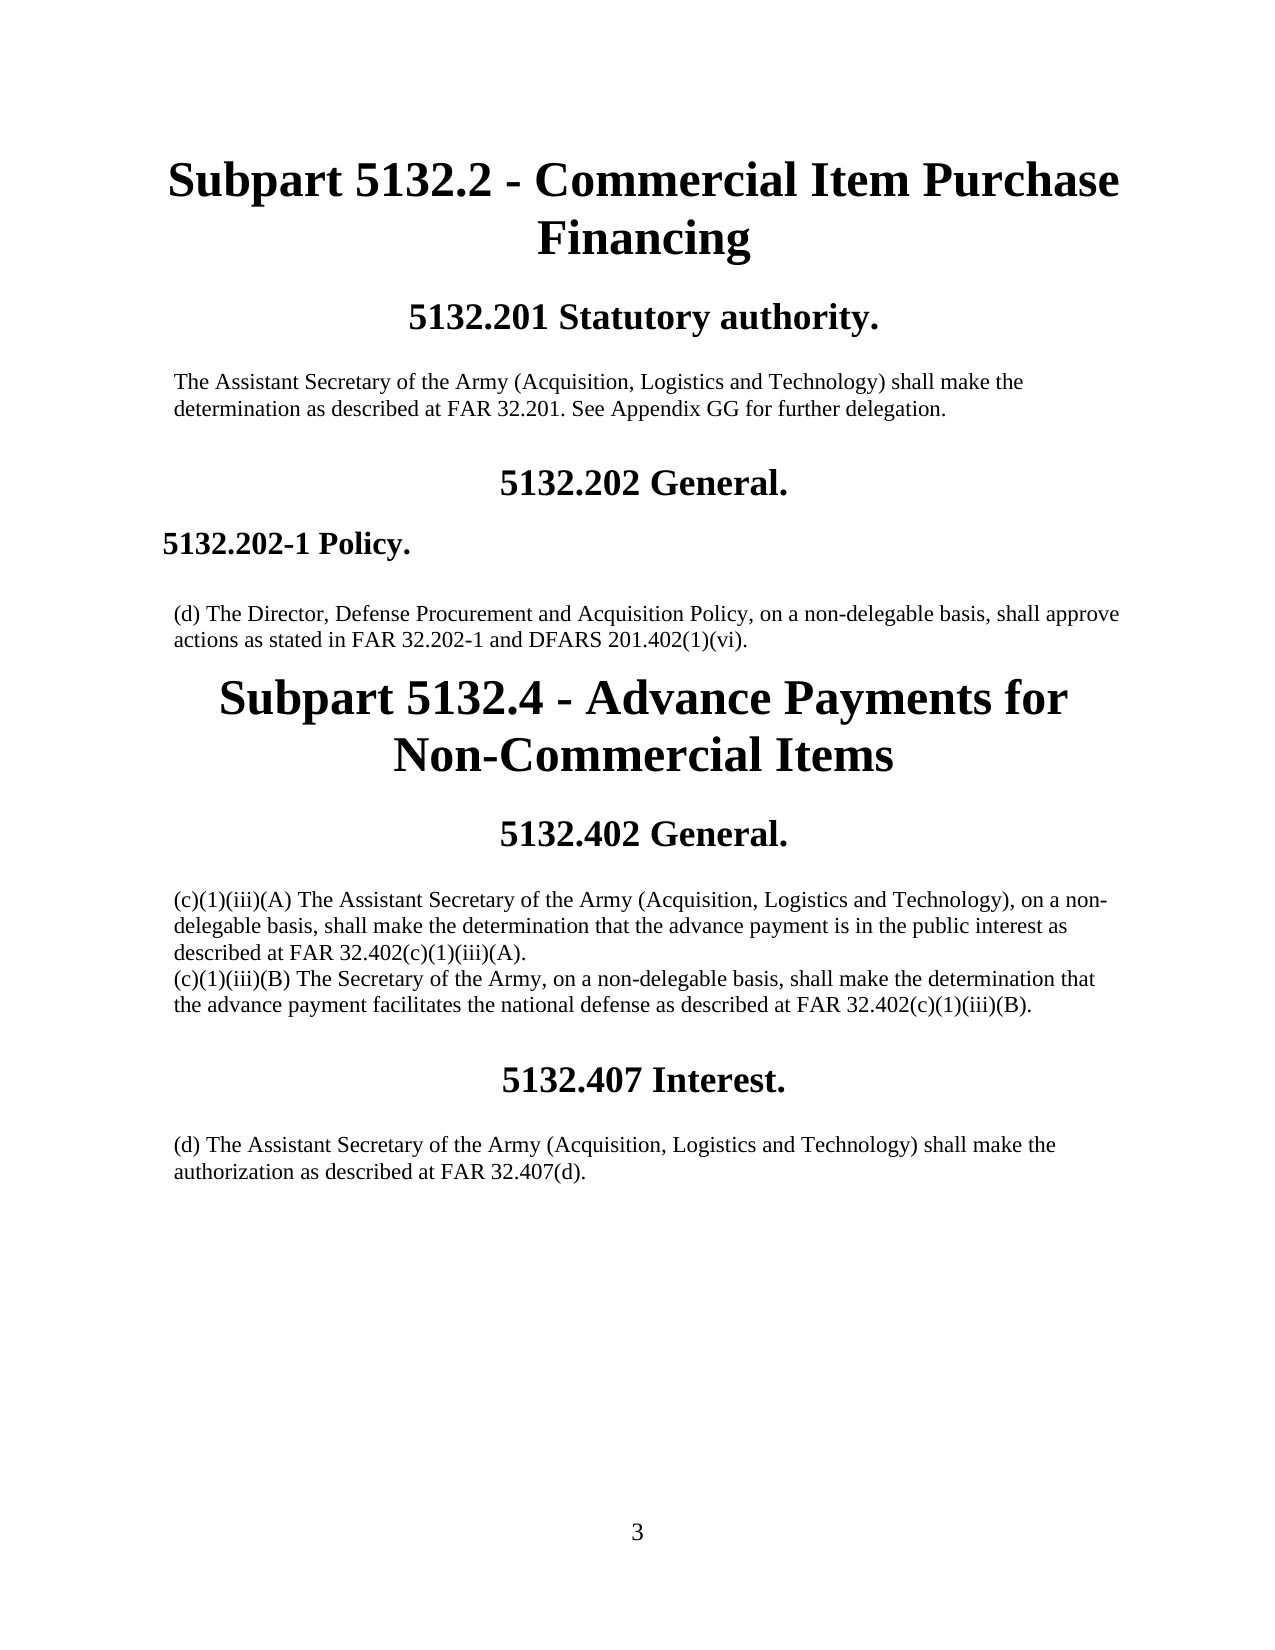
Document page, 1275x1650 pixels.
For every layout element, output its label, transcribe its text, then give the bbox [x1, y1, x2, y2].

text (d) The Director, Defense Procurement and Acquisition Policy, on a non-delegable basis, shall approve actions as stated in FAR 32.202-1 and DFARS 201.402(1)(vi). [163, 590, 1135, 663]
text The Assistant Secretary of the Army (Acquisition, Logistics and Technology) shall make the determination as described at FAR 32.201. See Appendix GG for further delegation. [163, 358, 1135, 432]
subtitle 5132.202-1 Policy. [162, 524, 1125, 562]
subtitle 5132.201 Statutory authority. [162, 294, 1125, 337]
subtitle 5132.202 General. [162, 461, 1125, 504]
text (d) The Assistant Secretary of the Army (Acquisition, Logistics and Technology) shall make the authorization as described at FAR 32.407(d). [163, 1121, 1135, 1194]
subtitle Subpart 5132.4 - Advance Payments for Non-Commercial Items [162, 667, 1125, 782]
subtitle Subpart 5132.2 - Commercial Item Purchase Financing [162, 150, 1125, 265]
subtitle 5132.402 General. [162, 812, 1125, 855]
text (c)(1)(iii)(B) The Secretary of the Army, on a non-delegable basis, shall make the determination that the advance payment facilitates the national defense as described at FAR 32.402(c)(1)(iii)(B). [163, 965, 1135, 1028]
text (c)(1)(iii)(A) The Assistant Secretary of the Army (Acquisition, Logistics and Technology), on a non-delegable basis, shall make the determination that the advance payment is in the public interest as described at FAR 32.402(c)(1)(iii)(A). [163, 875, 1135, 965]
subtitle 5132.407 Interest. [162, 1057, 1125, 1100]
